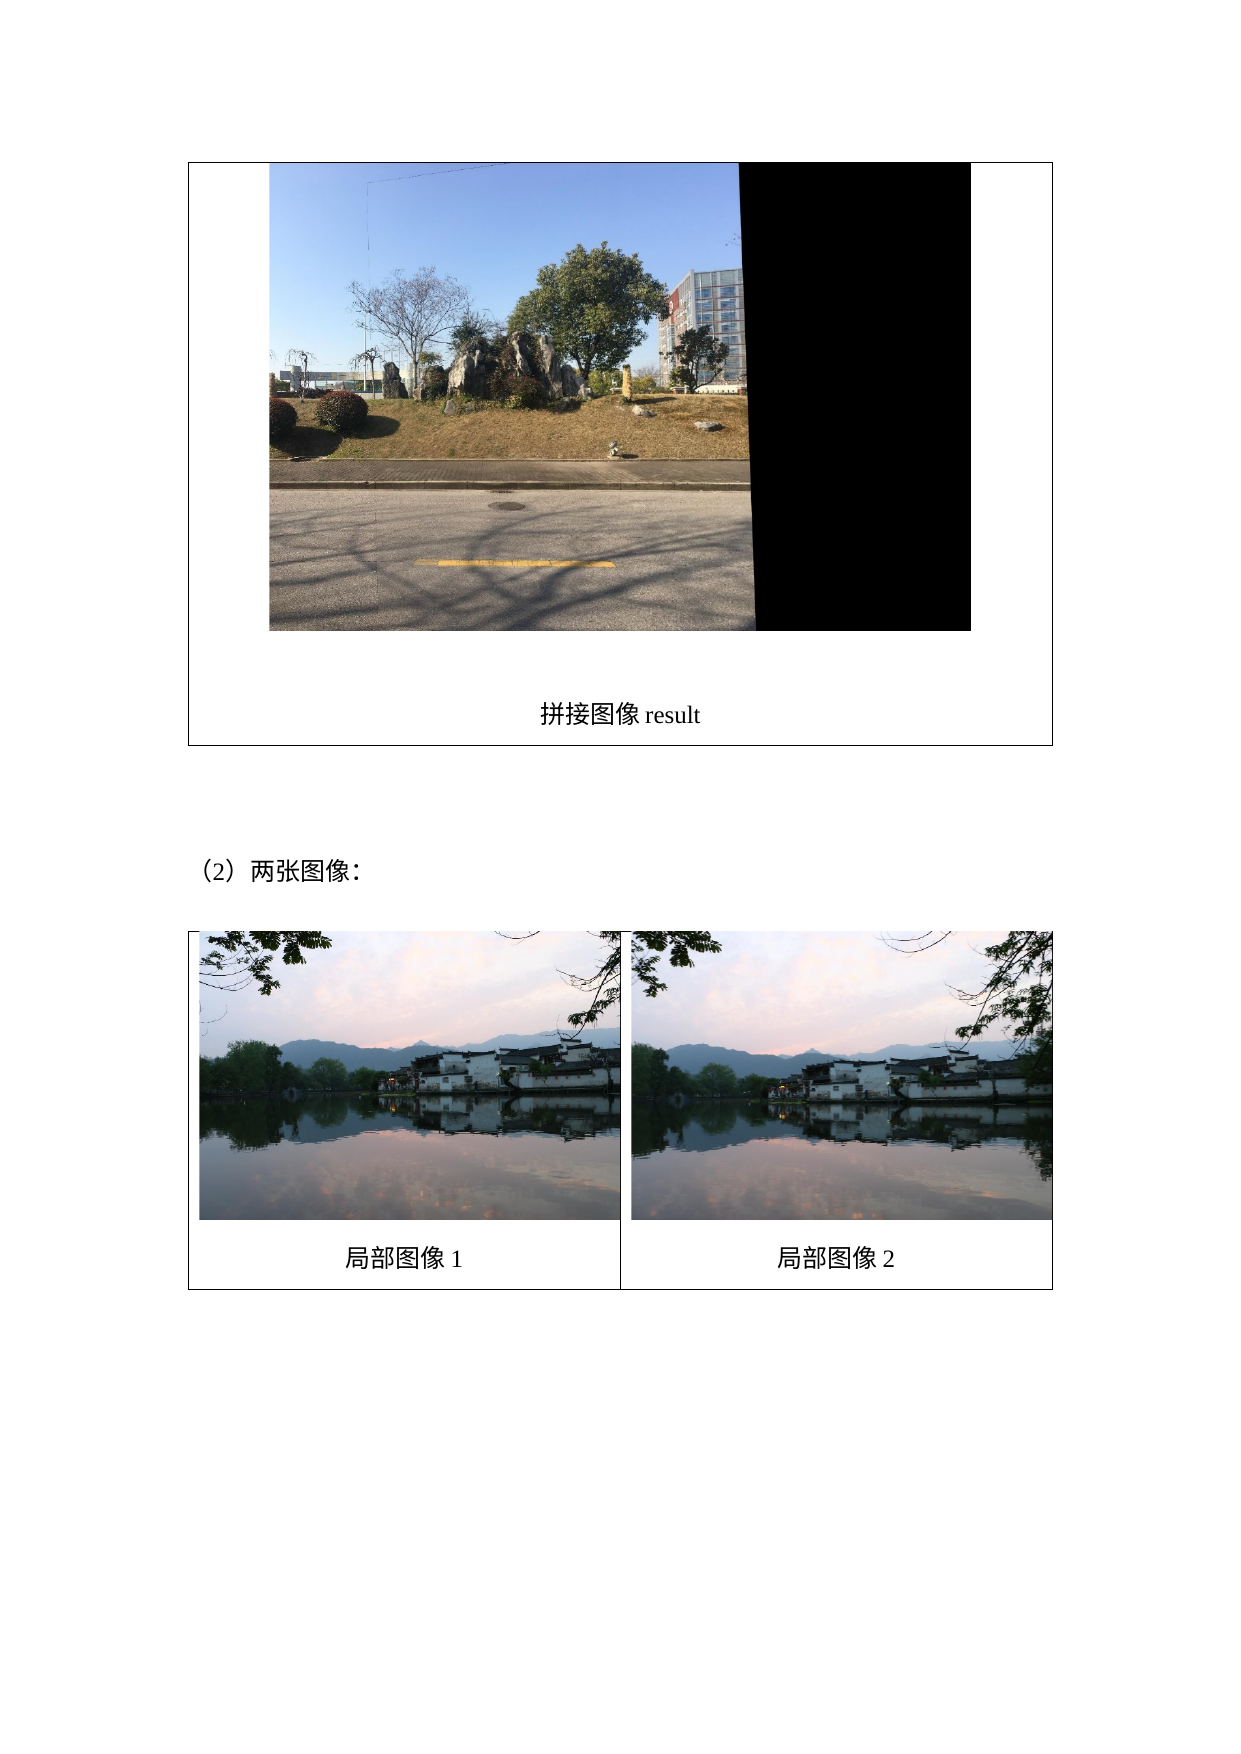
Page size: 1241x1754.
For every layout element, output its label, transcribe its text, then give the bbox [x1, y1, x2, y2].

table_header 局部图像2 [621, 932, 1052, 1289]
table_cell 拼接图像result [189, 163, 1052, 745]
picture [269, 163, 971, 631]
picture [631, 931, 1053, 1220]
text （2）两张图像： [187, 837, 1053, 902]
table_header 局部图像1 [189, 932, 620, 1289]
picture [199, 931, 621, 1220]
